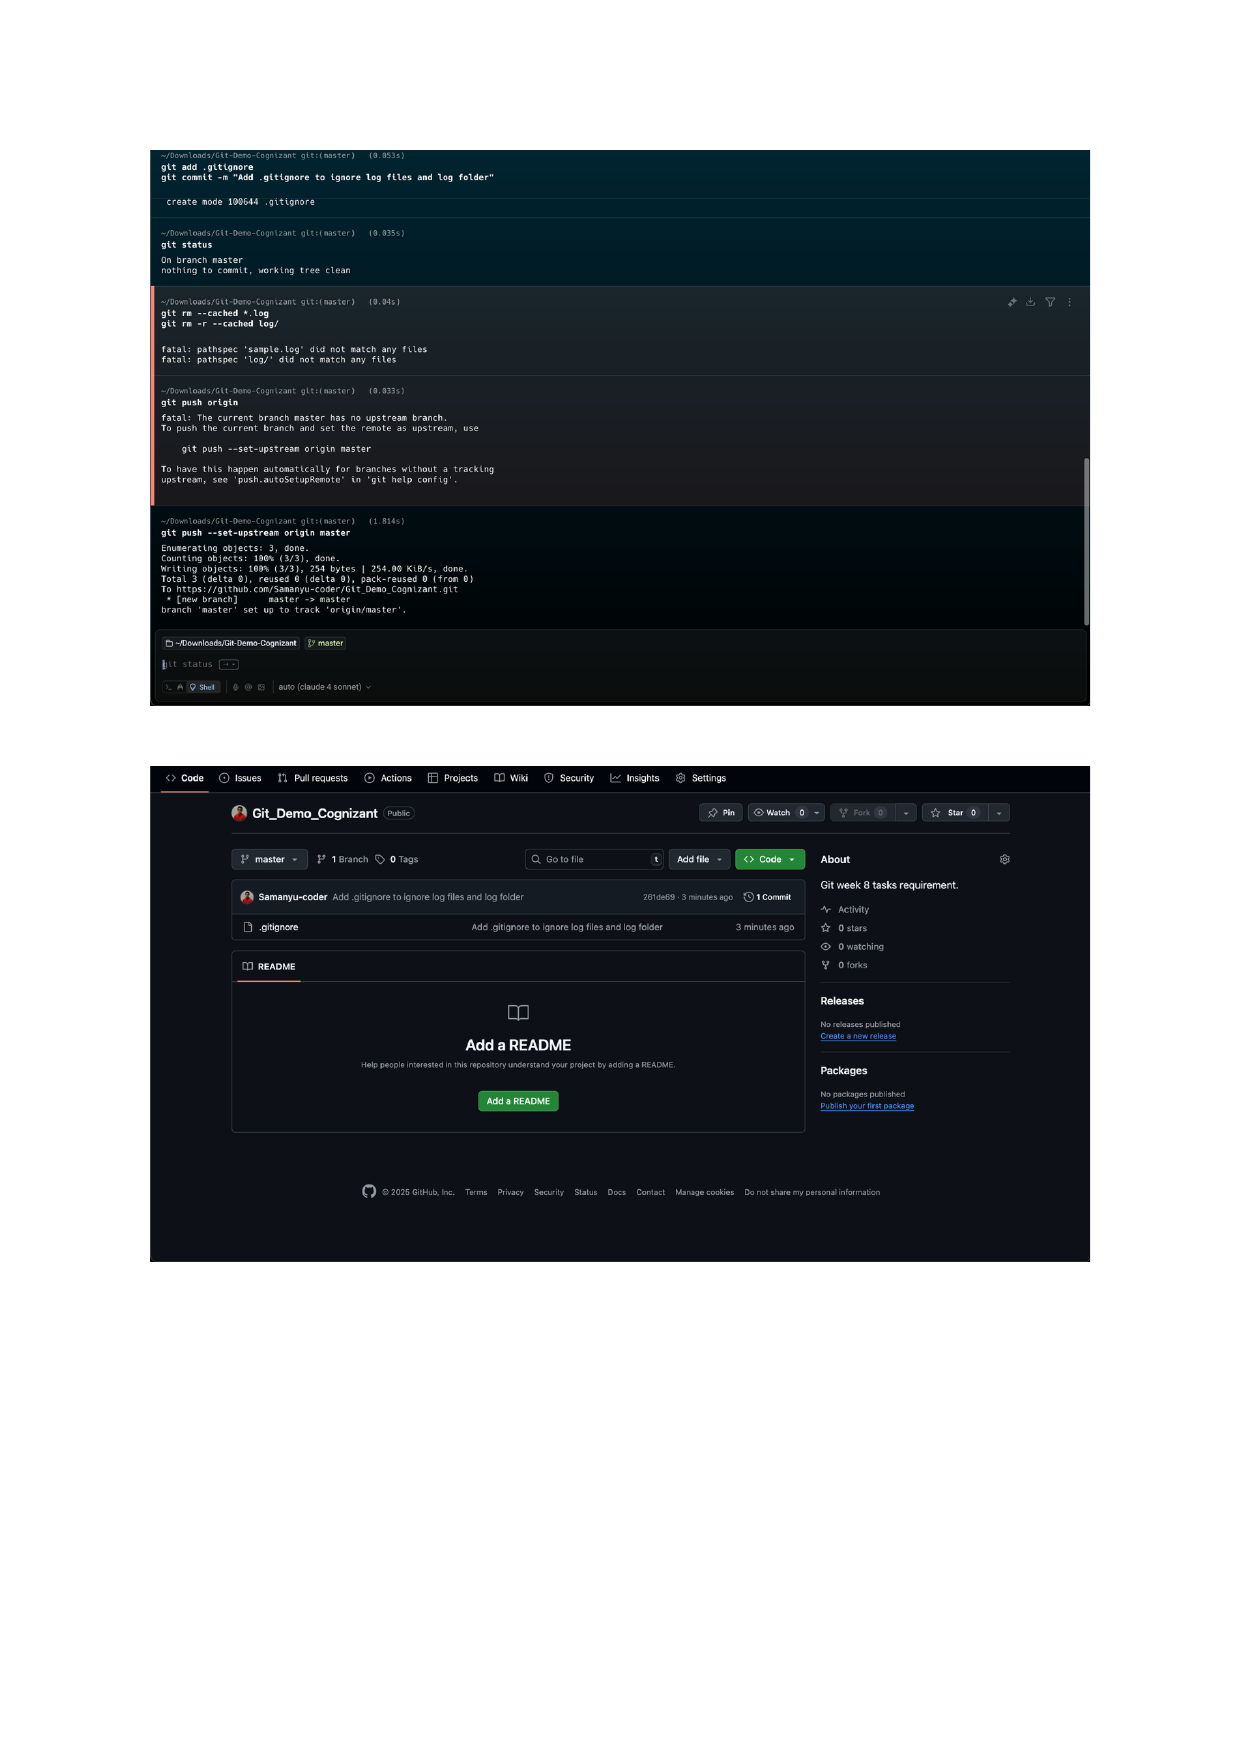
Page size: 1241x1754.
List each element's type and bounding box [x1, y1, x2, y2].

picture [150, 766, 1091, 1262]
picture [150, 150, 1091, 706]
